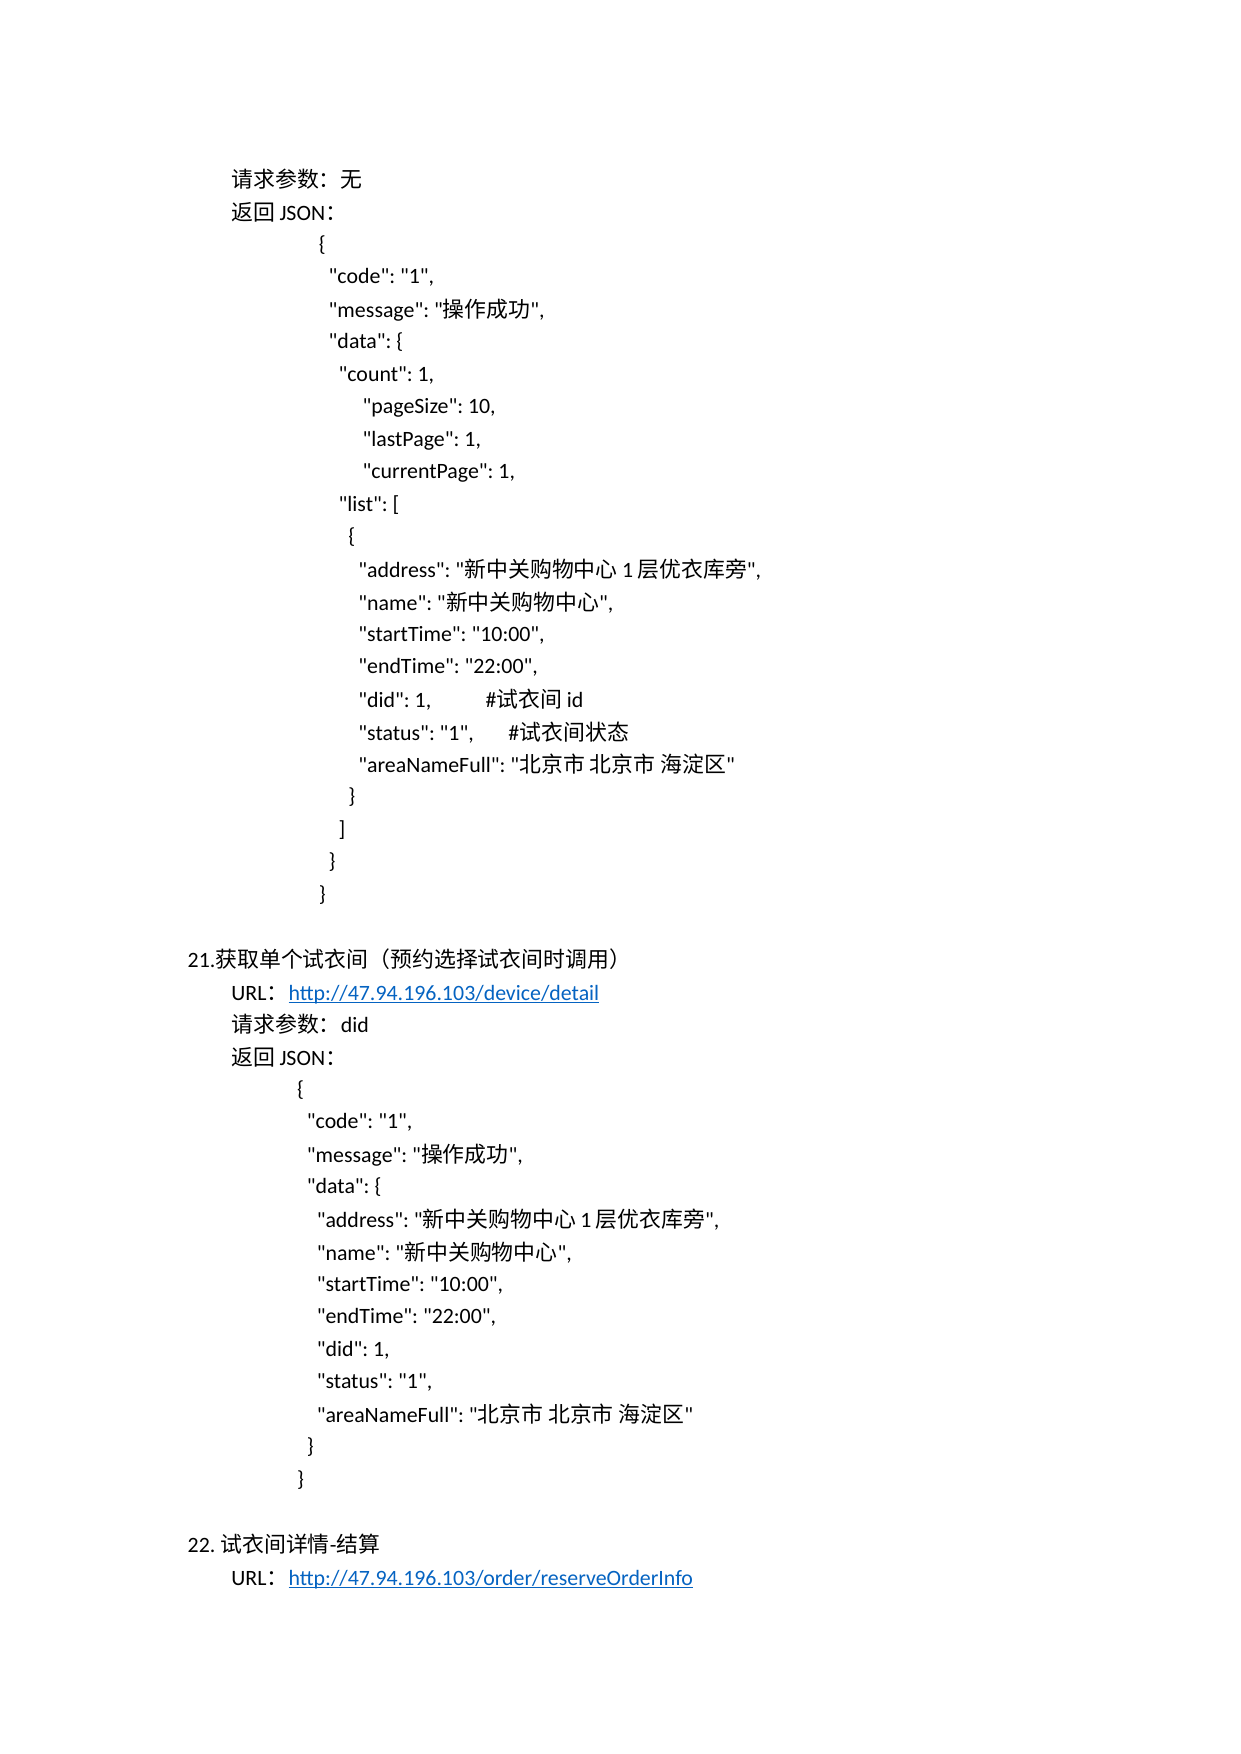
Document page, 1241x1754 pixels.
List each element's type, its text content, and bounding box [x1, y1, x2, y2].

text "did": 1, [297, 1332, 1053, 1364]
text { [297, 1072, 1053, 1104]
text "startTime": "10:00", [319, 617, 1053, 649]
text "count": 1, [319, 357, 1053, 389]
text "pageSize": 10, [319, 389, 1053, 422]
text "currentPage": 1, [319, 454, 1053, 487]
text "address": "新中关购物中心1层优衣库旁", [319, 552, 1053, 584]
text "list": [ [319, 487, 1053, 519]
text "status": "1", [297, 1364, 1053, 1397]
text "endTime": "22:00", [319, 649, 1053, 682]
text { [319, 227, 1053, 259]
text URL：http://47.94.196.103/device/detail [187, 974, 1053, 1007]
text URL：http://47.94.196.103/order/reserveOrderInfo [187, 1559, 1053, 1592]
text "message": "操作成功", [319, 292, 1053, 324]
text ] [319, 812, 1053, 844]
text 21.获取单个试衣间（预约选择试衣间时调用） [187, 942, 1053, 974]
text } [319, 877, 1053, 909]
text "endTime": "22:00", [297, 1299, 1053, 1332]
text { [319, 519, 1053, 552]
text "lastPage": 1, [319, 422, 1053, 454]
text "name": "新中关购物中心", [319, 584, 1053, 617]
text } [297, 1462, 1053, 1494]
text } [297, 1429, 1053, 1462]
text "startTime": "10:00", [297, 1267, 1053, 1299]
text "areaNameFull": "北京市 北京市 海淀区" [319, 747, 1053, 779]
text "code": "1", [297, 1104, 1053, 1137]
text "address": "新中关购物中心1层优衣库旁", [297, 1202, 1053, 1234]
text "data": { [319, 324, 1053, 357]
text "message": "操作成功", [297, 1137, 1053, 1169]
text 返回JSON： [187, 194, 1053, 227]
text 请求参数：did [187, 1007, 1053, 1039]
text "data": { [297, 1169, 1053, 1202]
text 返回JSON： [187, 1039, 1053, 1072]
text } [319, 779, 1053, 812]
text 请求参数：无 [187, 162, 1053, 194]
text "did": 1, #试衣间id [319, 682, 1053, 714]
text "code": "1", [319, 259, 1053, 292]
text 22. 试衣间详情-结算 [187, 1527, 1053, 1559]
text "name": "新中关购物中心", [297, 1234, 1053, 1267]
text "areaNameFull": "北京市 北京市 海淀区" [297, 1397, 1053, 1429]
text } [319, 844, 1053, 877]
text "status": "1", #试衣间状态 [319, 714, 1053, 747]
